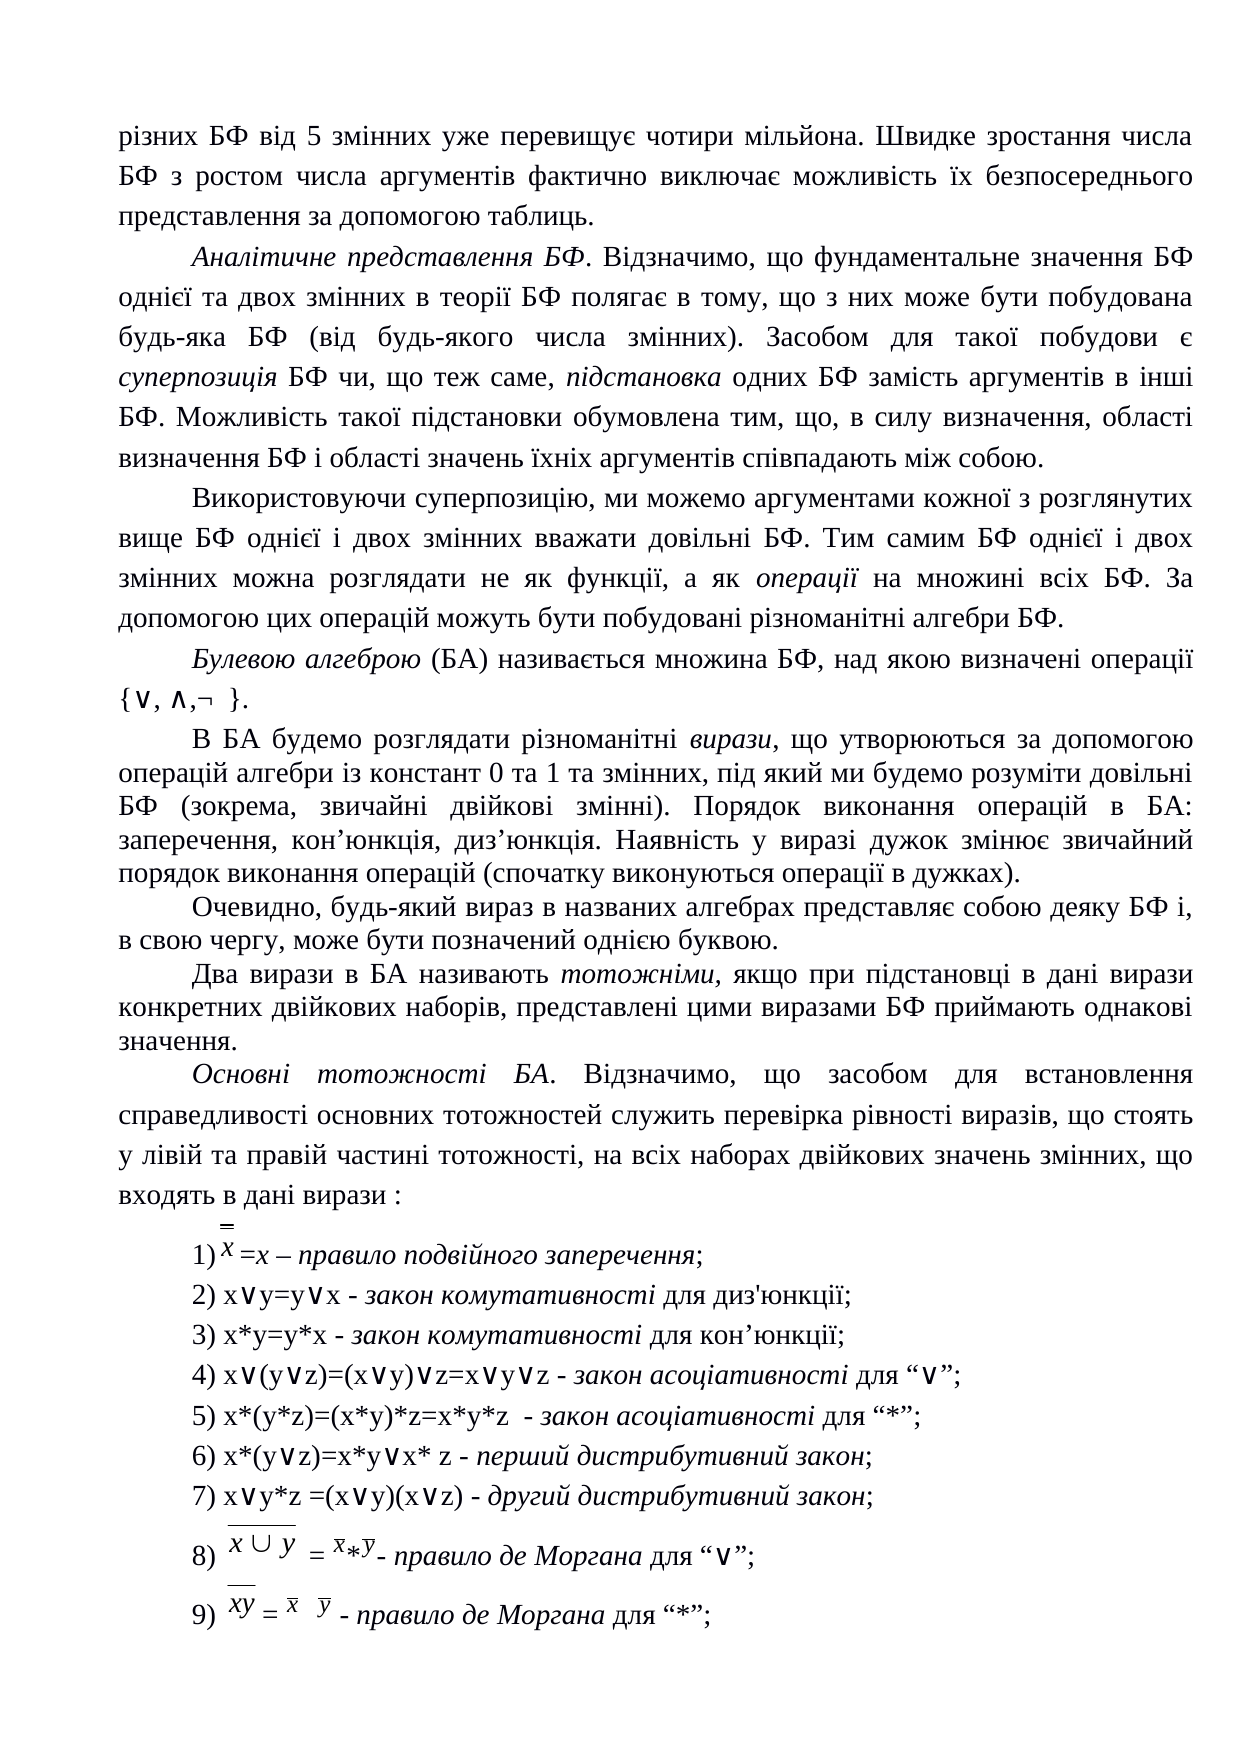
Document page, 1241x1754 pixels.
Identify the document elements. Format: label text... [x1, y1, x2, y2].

text Основні тотожності БА. Відзначимо, що засобом для встановлення справедливості основних тотожностей служить перевірка рівності виразів, що стоять у лівій та правій частині тотожності, на всіх наборах двійкових значень змінних, що входять в дані вирази : [118, 1057, 1194, 1211]
text 1)=x – правило подвійного заперечення; [118, 1217, 1194, 1270]
text 2) x∨y=y∨x - закон комутативності для диз'юнкції; [118, 1277, 1194, 1311]
text 6) x*(y∨z)=x*y∨x* z - перший дистрибутивний закон; [118, 1438, 1194, 1471]
text Аналітичне представлення БФ. Відзначимо, що фундаментальне значення БФ однієї та двох змінних в теорії БФ полягає в тому, що з них може бути побудована будь-яка БФ (від будь-якого числа змінних). Засобом для такої побудови є суперпозиція БФ чи, що теж саме, підстановка одних БФ замість аргументів в інші БФ. Можливість такої підстановки обумовлена тим, що, в силу визначення, області визначення БФ і області значень їхніх аргументів співпадають між собою. [118, 239, 1194, 473]
text Булевою алгеброю (БА) називається множина БФ, над якою визначені операції {∨, ∧,¬ }. [118, 641, 1194, 714]
text 9) = - правило де Моргана для “*”; [118, 1578, 1194, 1631]
text 8) = *- правило де Моргана для “∨”; [118, 1518, 1194, 1571]
text Очевидно, будь-який вираз в названих алгебрах представляє собою деяку БФ і, в свою чергу, може бути позначений однією буквою. [118, 889, 1194, 956]
text Два вирази в БА називають тотожніми, якщо при підстановці в дані вирази конкретних двійкових наборів, представлені цими виразами БФ приймають однакові значення. [118, 956, 1194, 1057]
text 4) x∨(y∨z)=(x∨y)∨z=x∨y∨z - закон асоціативності для “∨”; [118, 1357, 1194, 1391]
text 5) x*(y*z)=(x*y)*z=x*y*z - закон асоціативності для “*”; [118, 1398, 1194, 1431]
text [118, 118, 1194, 232]
text В БА будемо розглядати різноманітні вирази, що утворюються за допомогою операцій алгебри із констант 0 та 1 та змінних, під який ми будемо розуміти довільні БФ (зокрема, звичайні двійкові змінні). Порядок виконання операцій в БА: заперечення, кон’юнкція, диз’юнкція. Наявність у виразі дужок змінює звичайний порядок виконання операцій (спочатку виконуються операції в дужках). [118, 721, 1194, 889]
text Використовуючи суперпозицію, ми можемо аргументами кожної з розглянутих вище БФ однієї і двох змінних вважати довільні БФ. Тим самим БФ однієї і двох змінних можна розглядати не як функції, а як операції на множині всіх БФ. За допомогою цих операцій можуть бути побудовані різноманітні алгебри БФ. [118, 480, 1194, 634]
text 7) x∨y*z =(x∨y)(x∨z) - другий дистрибутивний закон; [118, 1478, 1194, 1512]
text 3) x*y=y*x - закон комутативності для кон’юнкції; [118, 1317, 1194, 1351]
